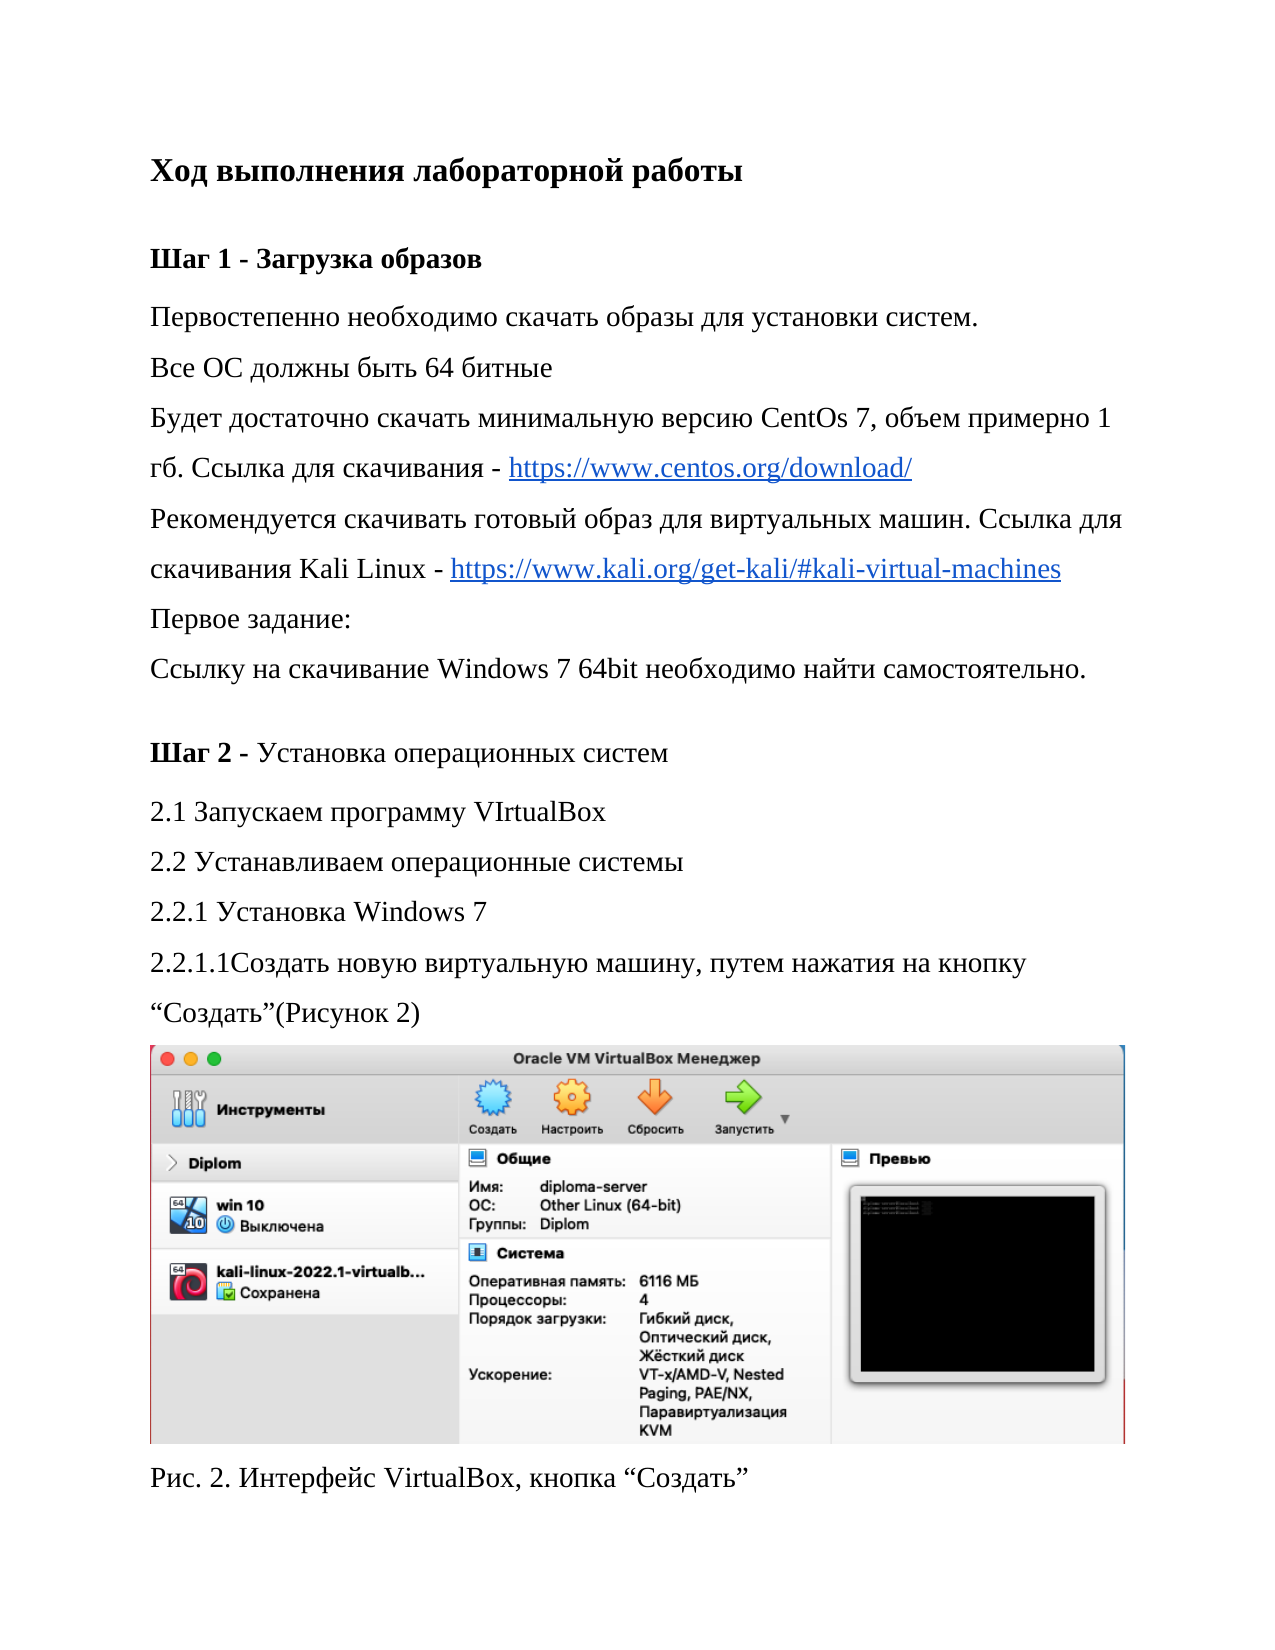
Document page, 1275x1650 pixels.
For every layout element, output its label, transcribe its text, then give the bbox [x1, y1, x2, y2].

text Первостепенно необходимо скачать образы для установки систем. [150, 299, 1125, 333]
text Все ОС должны быть 64 битные [150, 350, 1125, 383]
text Первое задание: [150, 601, 1125, 635]
text 2.2.1 Установка Windows 7 [150, 894, 1125, 928]
text 2.2.1.1Создать новую виртуальную машину, путем нажатия на кнопку “Создать”(Рисунок 2) [150, 945, 1125, 1029]
text 2.2 Устанавливаем операционные системы [150, 844, 1125, 878]
text Ссылку на скачивание Windows 7 64bit необходимо найти самостоятельно. [150, 652, 1125, 685]
text Рис. 2. Интерфейс VirtualBox, кнопка “Создать” [150, 1460, 1125, 1494]
picture [150, 1045, 1125, 1444]
subtitle Шаг 1 - Загрузка образов [150, 241, 1125, 274]
text 2.1 Запускаем программу VIrtualBox [150, 794, 1125, 827]
text Рекомендуется скачивать готовый образ для виртуальных машин. Ссылка для скачивания Kali Linux - https://www.kali.org/get-kali/#kali-virtual-machines [150, 501, 1125, 584]
subtitle Шаг 2 - Установка операционных систем [150, 735, 1125, 769]
text Будет достаточно скачать минимальную версию CentOs 7, объем примерно 1 гб. Ссылка для скачивания - https://www.centos.org/download/ [150, 400, 1125, 484]
subtitle Ход выполнения лабораторной работы [150, 150, 1125, 188]
